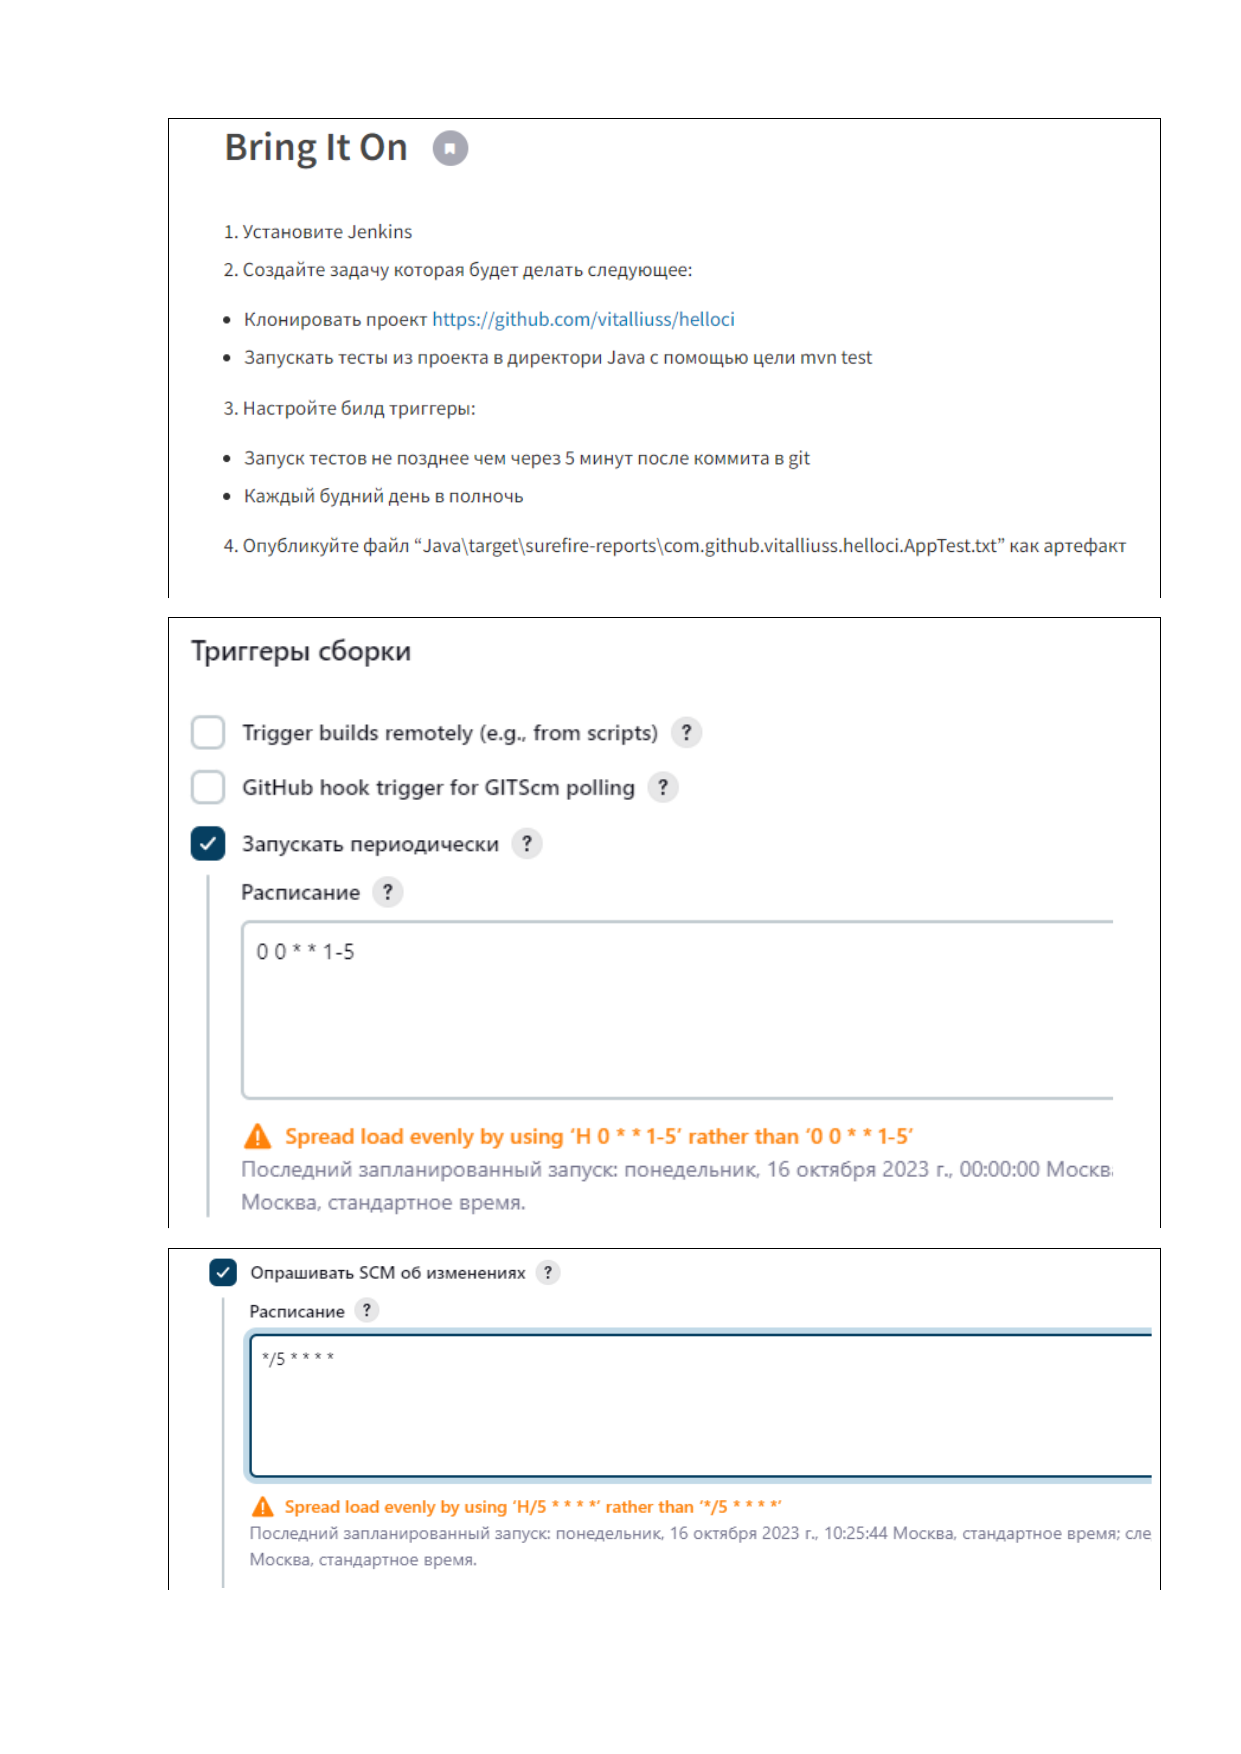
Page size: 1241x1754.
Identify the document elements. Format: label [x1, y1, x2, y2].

picture [177, 620, 1114, 1227]
picture [177, 121, 1152, 596]
picture [177, 1250, 1152, 1588]
